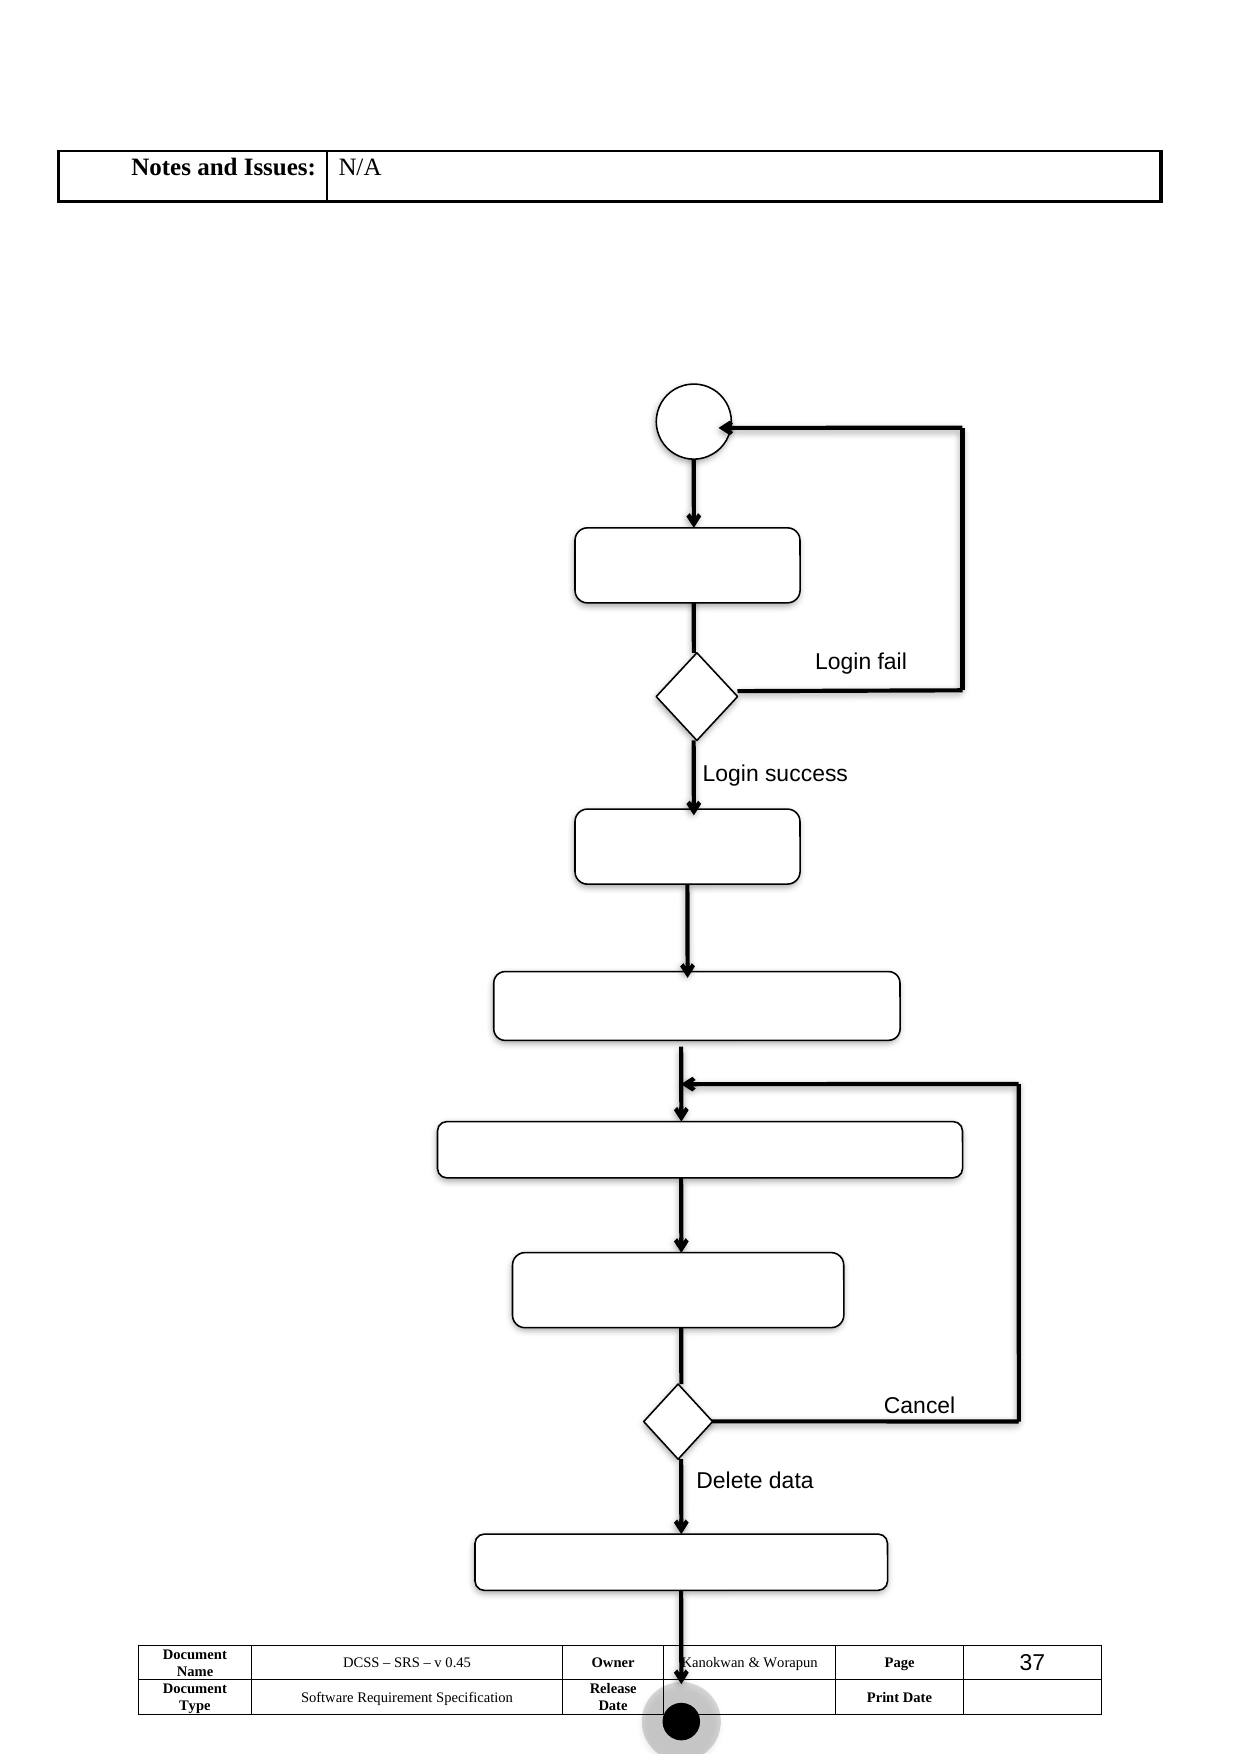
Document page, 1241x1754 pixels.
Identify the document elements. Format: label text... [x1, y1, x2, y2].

table_cell N/A [328, 152, 1159, 200]
table_cell Notes and Issues: [60, 152, 326, 200]
